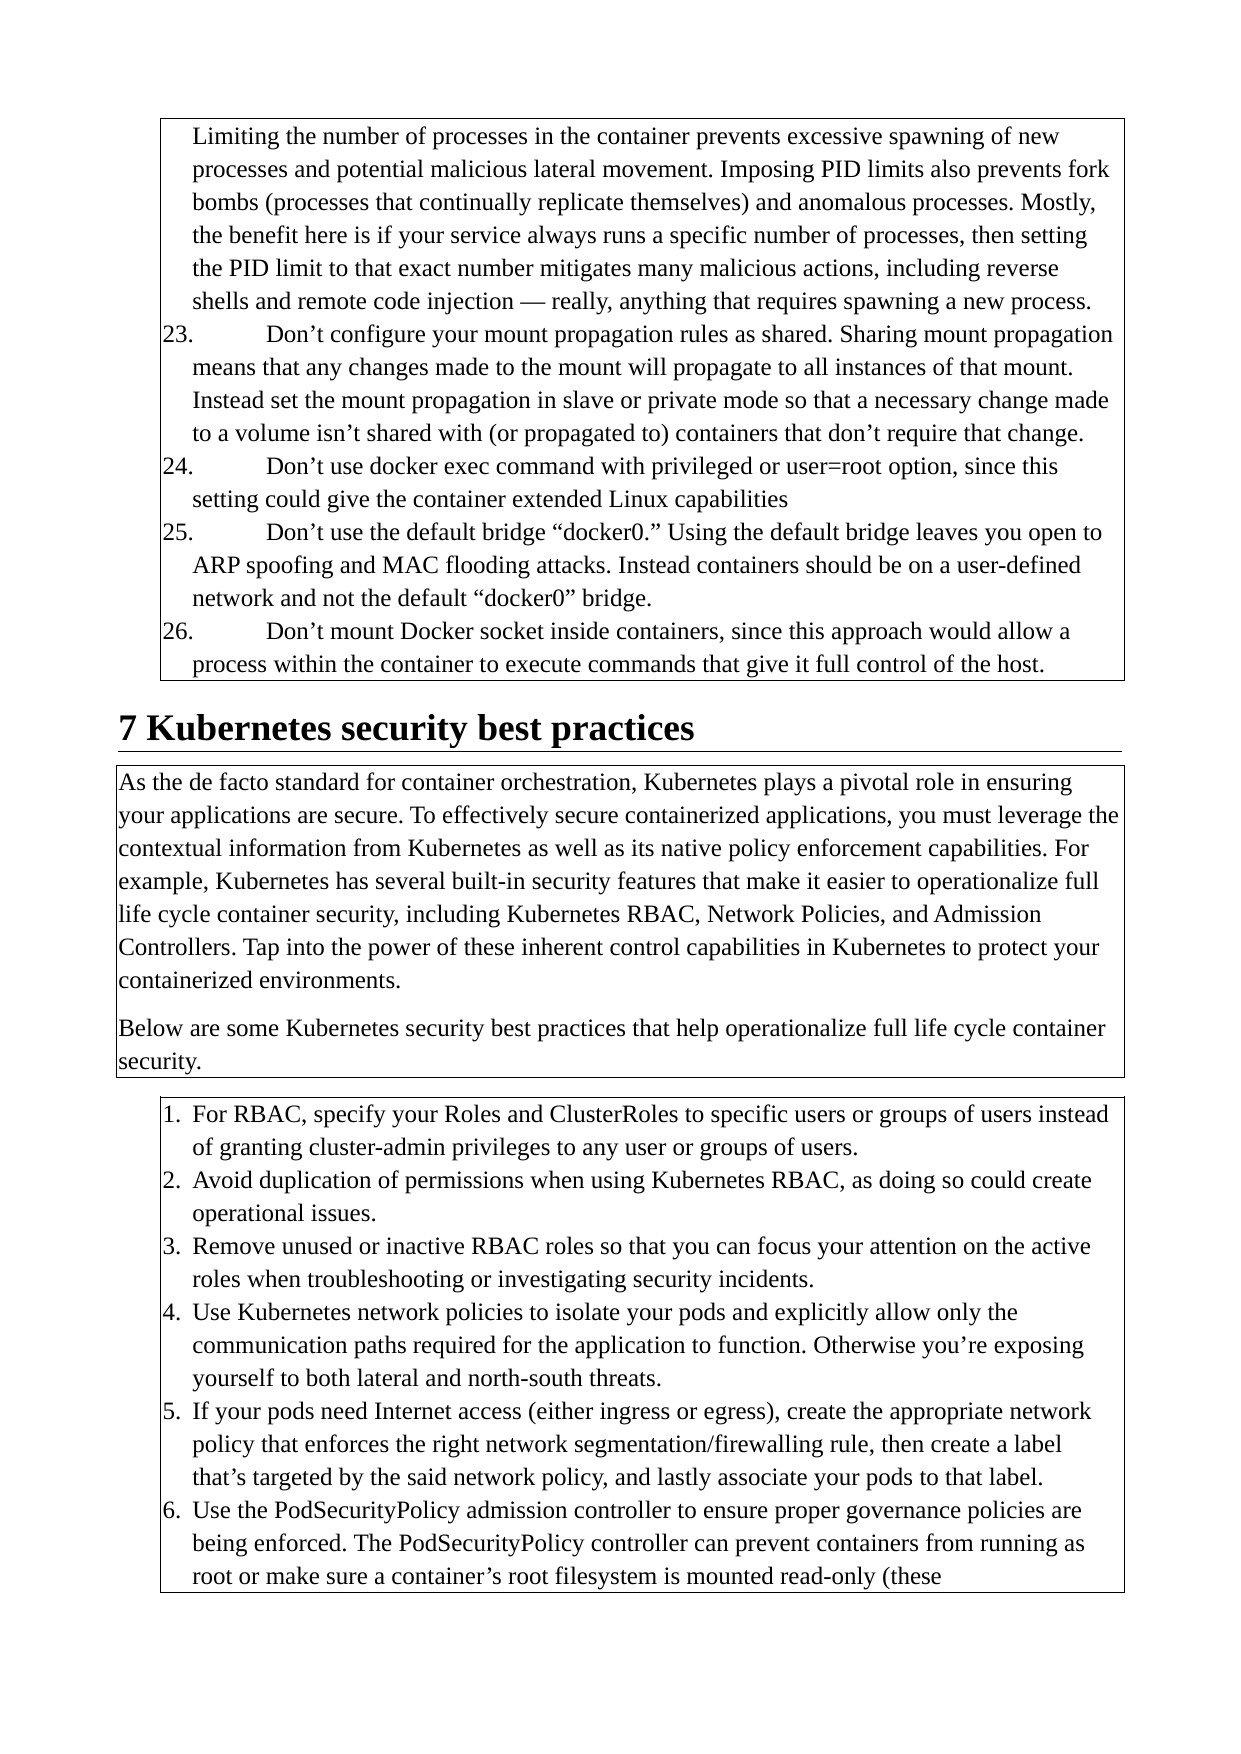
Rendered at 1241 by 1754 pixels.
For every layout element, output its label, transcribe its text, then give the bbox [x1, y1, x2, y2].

list Remove unused or inactive RBAC roles so that you can focus your attention on the active roles when troubleshooting or investigating security incidents. [161, 1228, 1124, 1293]
text As the de facto standard for container orchestration, Kubernetes plays a pivotal role in ensuring your applications are secure. To effectively secure containerized applications, you must leverage the contextual information from Kubernetes as well as its native policy enforcement capabilities. For example, Kubernetes has several built-in security features that make it easier to operationalize full life cycle container security, including Kubernetes RBAC, Network Policies, and Admission Controllers. Tap into the power of these inherent control capabilities in Kubernetes to protect your containerized environments. [117, 766, 1124, 994]
subtitle 7 Kubernetes security best practices [118, 706, 1122, 751]
list For RBAC, specify your Roles and ClusterRoles to specific users or groups of users instead of granting cluster-admin privileges to any user or groups of users. [161, 1098, 1124, 1161]
text Below are some Kubernetes security best practices that help operationalize full life cycle container security. [117, 1011, 1124, 1077]
list Don’t use the default bridge “docker0.” Using the default bridge leaves you open to ARP spoofing and MAC flooding attacks. Instead containers should be on a user-defined network and not the default “docker0” bridge. [161, 514, 1124, 612]
list Don’t mount Docker socket inside containers, since this approach would allow a process within the container to execute commands that give it full control of the host. [161, 613, 1124, 680]
list Don’t configure your mount propagation rules as shared. Sharing mount propagation means that any changes made to the mount will propagate to all instances of that mount. Instead set the mount propagation in slave or private mode so that a necessary change made to a volume isn’t shared with (or propagated to) containers that don’t require that change. [161, 316, 1124, 447]
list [161, 119, 1124, 314]
list Avoid duplication of permissions when using Kubernetes RBAC, as doing so could create operational issues. [161, 1162, 1124, 1227]
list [161, 1493, 1124, 1592]
list If your pods need Internet access (either ingress or egress), create the appropriate network policy that enforces the right network segmentation/firewalling rule, then create a label that’s targeted by the said network policy, and lastly associate your pods to that label. [161, 1393, 1124, 1491]
list Don’t use docker exec command with privileged or user=root option, since this setting could give the container extended Linux capabilities [161, 448, 1124, 513]
list Use Kubernetes network policies to isolate your pods and explicitly allow only the communication paths required for the application to function. Otherwise you’re exposing yourself to both lateral and north-south threats. [161, 1294, 1124, 1392]
